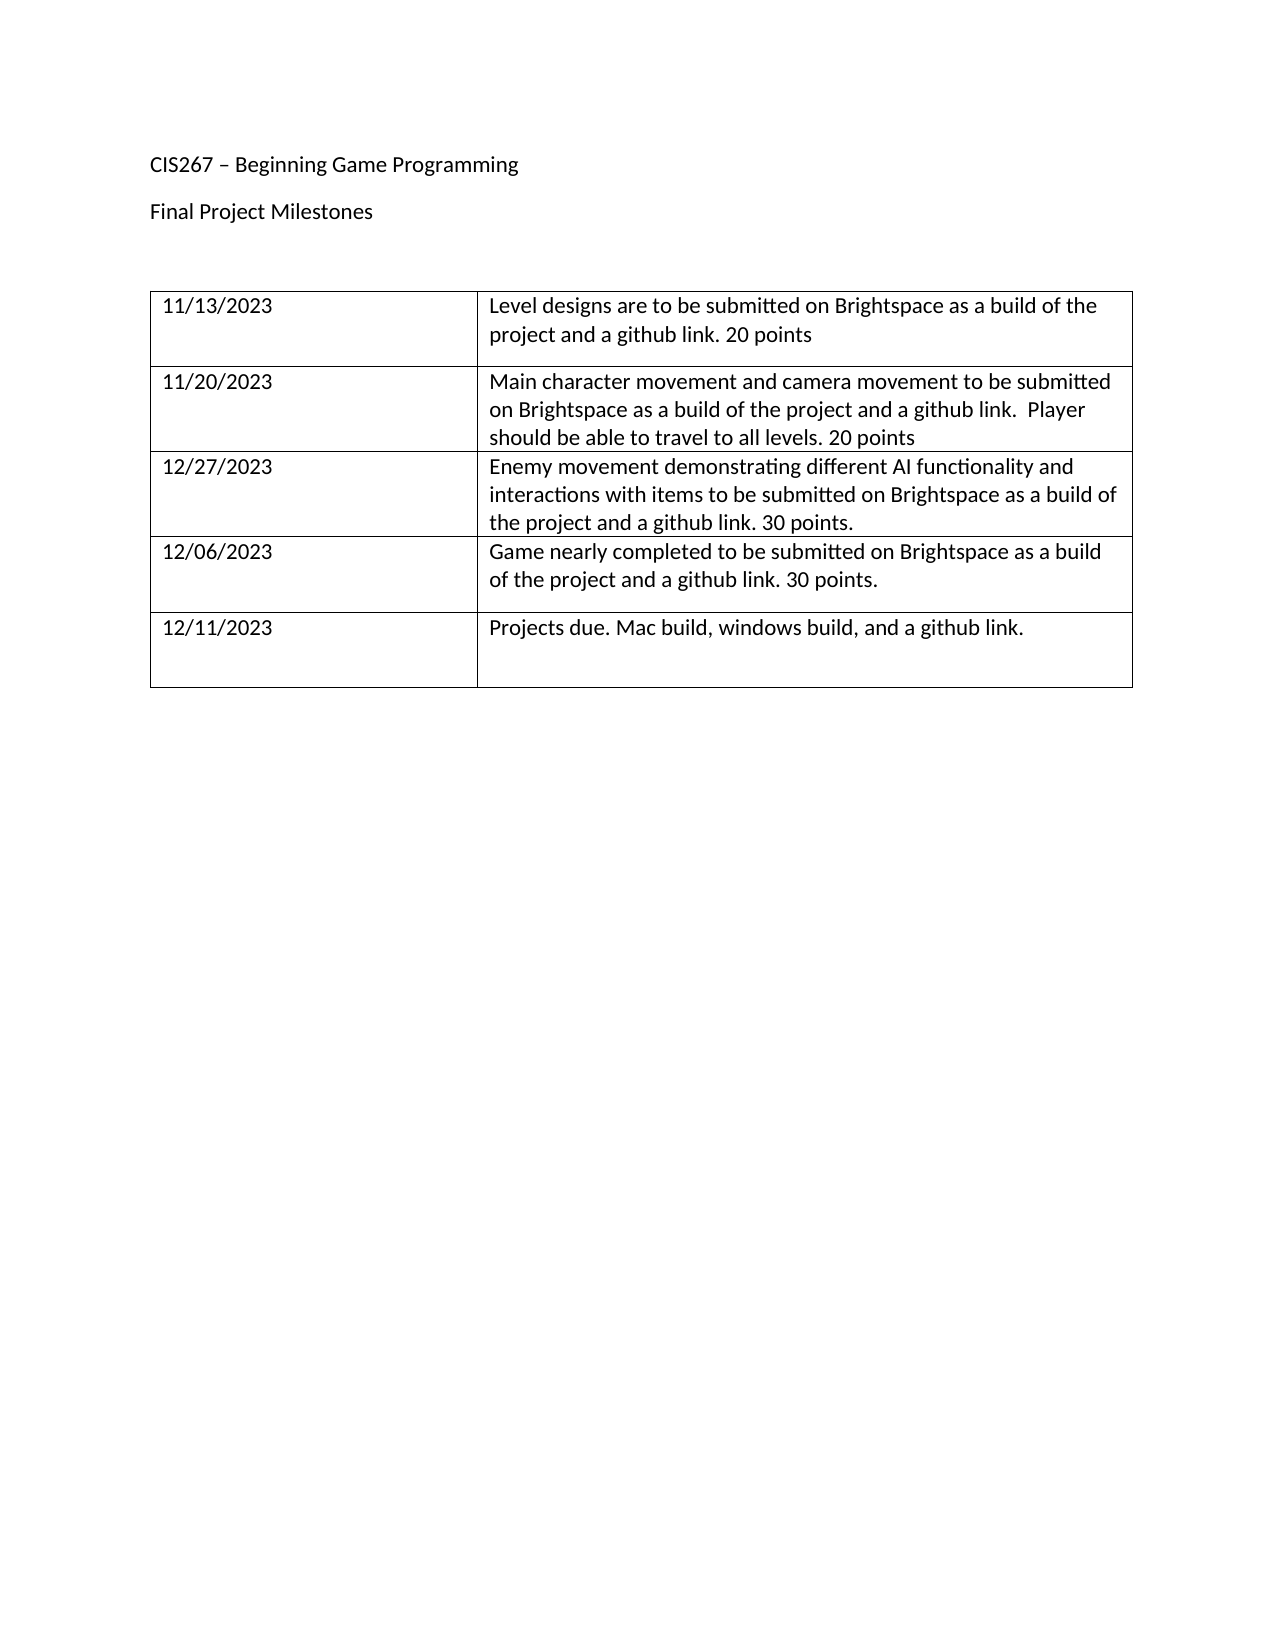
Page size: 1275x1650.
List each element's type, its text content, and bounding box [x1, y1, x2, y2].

table_cell Projects due. Mac build, windows build, and a github link. [478, 613, 1132, 687]
table_cell 12/27/2023 [151, 452, 477, 536]
table_header 11/13/2023 [151, 292, 477, 366]
text Final Project Milestones [150, 197, 1125, 225]
text CIS267 – Beginning Game Programming [150, 150, 1125, 178]
table_cell 12/11/2023 [151, 613, 477, 687]
table_cell Game nearly completed to be submitted on Brightspace as a build of the project and a github link. 30 points. [478, 537, 1132, 612]
table_header Level designs are to be submitted on Brightspace as a build of the project and a github link. 20 points [478, 292, 1132, 366]
table_cell 11/20/2023 [151, 367, 477, 451]
table_cell Main character movement and camera movement to be submitted on Brightspace as a build of the project and a github link. Player should be able to travel to all levels. 20 points [478, 367, 1132, 451]
table_cell Enemy movement demonstrating different AI functionality and interactions with items to be submitted on Brightspace as a build of the project and a github link. 30 points. [478, 452, 1132, 536]
table_cell 12/06/2023 [151, 537, 477, 612]
